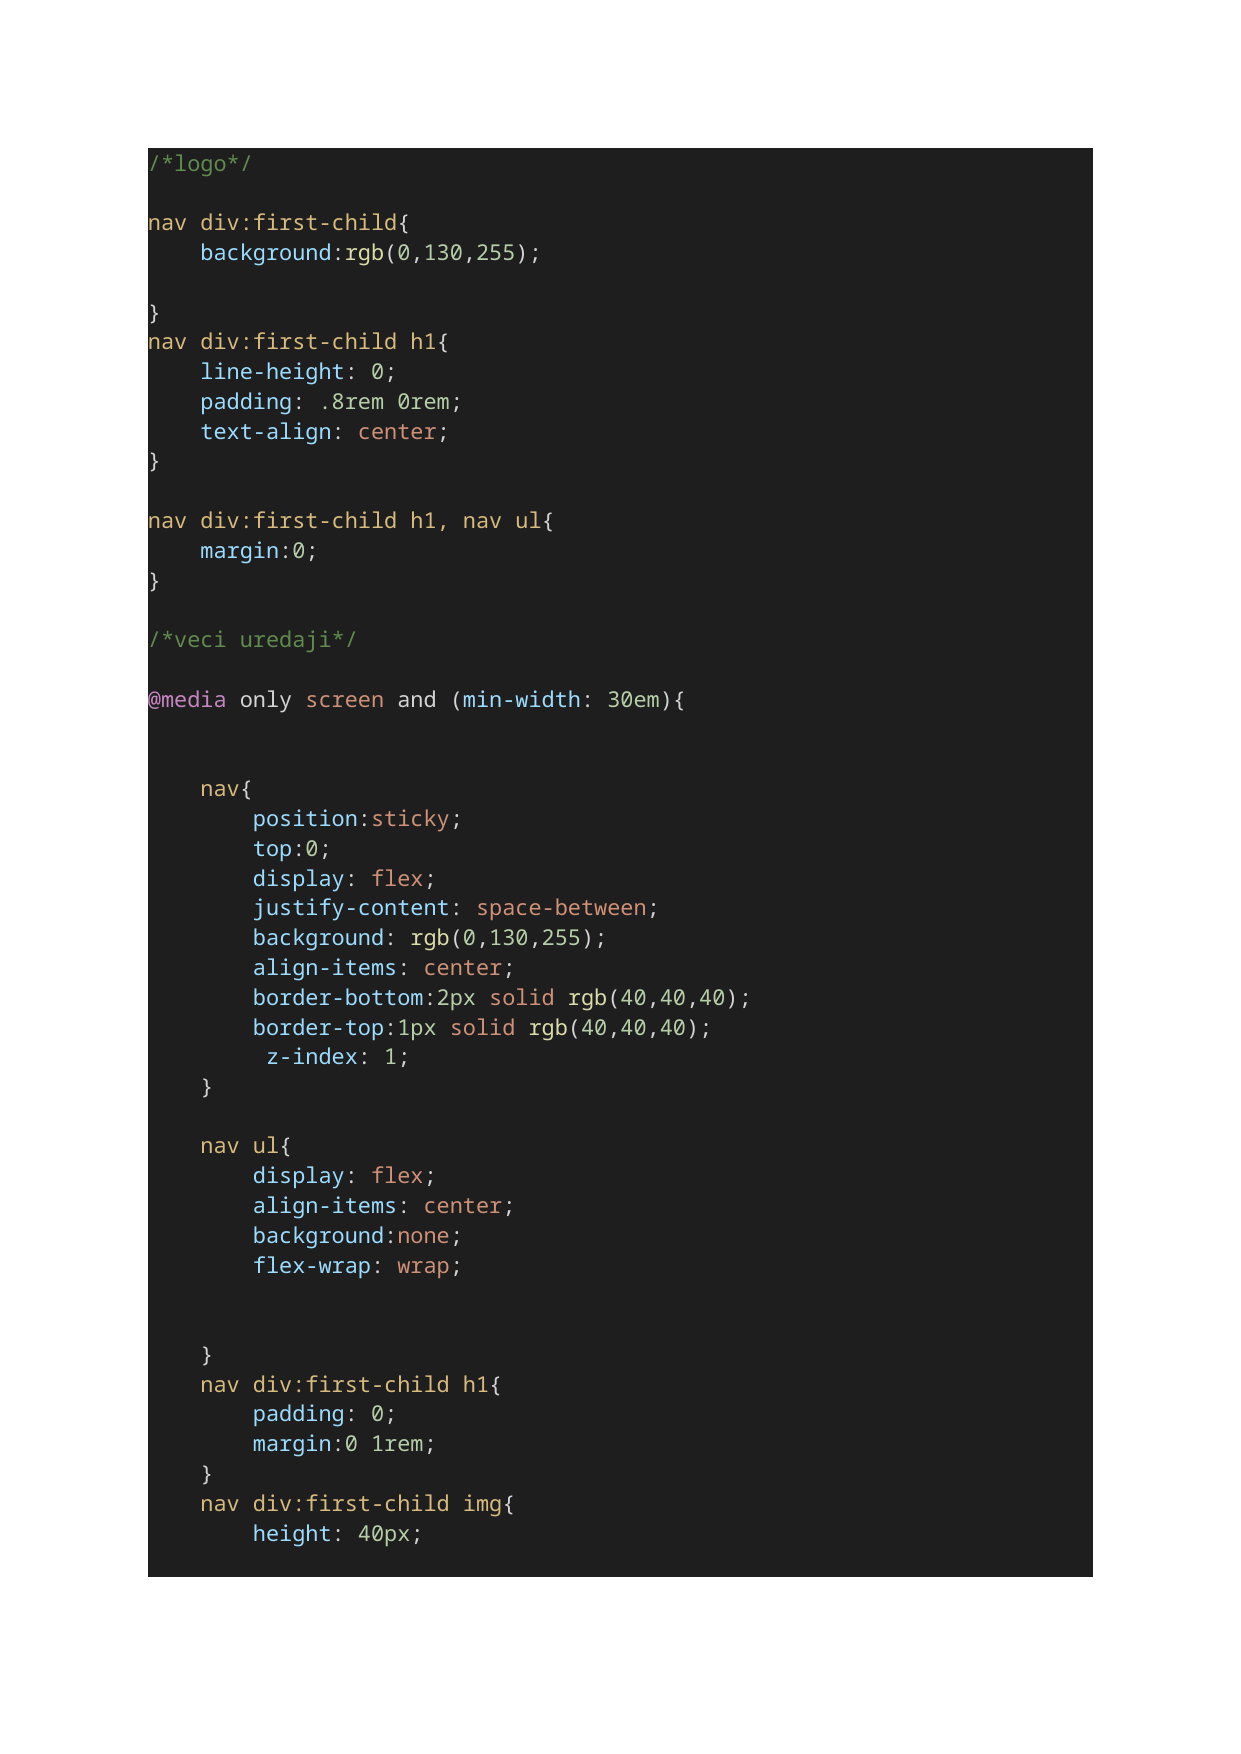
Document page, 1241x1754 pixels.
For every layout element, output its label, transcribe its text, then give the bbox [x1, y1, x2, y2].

text } [148, 1071, 1093, 1101]
text border-bottom:2px solid rgb(40,40,40); [148, 982, 1093, 1011]
text nav div:first-child h1, nav ul{ [148, 505, 1093, 535]
text line-height: 0; [148, 356, 1093, 386]
text nav div:first-child img{ [148, 1488, 1093, 1518]
text text-align: center; [148, 416, 1093, 446]
text padding: .8rem 0rem; [148, 386, 1093, 416]
text padding: 0; [148, 1398, 1093, 1428]
text margin:0; [148, 535, 1093, 565]
text nav div:first-child h1{ [148, 326, 1093, 356]
text align-items: center; [148, 1190, 1093, 1220]
text nav div:first-child h1{ [148, 1369, 1093, 1398]
text @media only screen and (min-width: 30em){ [148, 684, 1093, 714]
text position:sticky; [148, 803, 1093, 833]
text display: flex; [148, 862, 1093, 892]
text z-index: 1; [148, 1041, 1093, 1071]
text margin:0 1rem; [148, 1428, 1093, 1458]
text border-top:1px solid rgb(40,40,40); [148, 1011, 1093, 1041]
text height: 40px; [148, 1518, 1093, 1547]
text } [148, 446, 1093, 475]
text flex-wrap: wrap; [148, 1250, 1093, 1279]
text } [148, 1339, 1093, 1369]
text top:0; [148, 833, 1093, 862]
text background:rgb(0,130,255); [148, 237, 1093, 267]
text /*veci uredaji*/ [148, 624, 1093, 654]
text justify-content: space-between; [148, 892, 1093, 922]
text } [148, 297, 1093, 326]
text nav div:first-child{ [148, 207, 1093, 237]
text nav ul{ [148, 1131, 1093, 1160]
text background:none; [148, 1220, 1093, 1250]
text nav{ [148, 773, 1093, 803]
text align-items: center; [148, 952, 1093, 982]
text } [148, 565, 1093, 594]
text /*logo*/ [148, 148, 1093, 177]
text display: flex; [148, 1160, 1093, 1190]
text background: rgb(0,130,255); [148, 922, 1093, 952]
text } [148, 1458, 1093, 1488]
